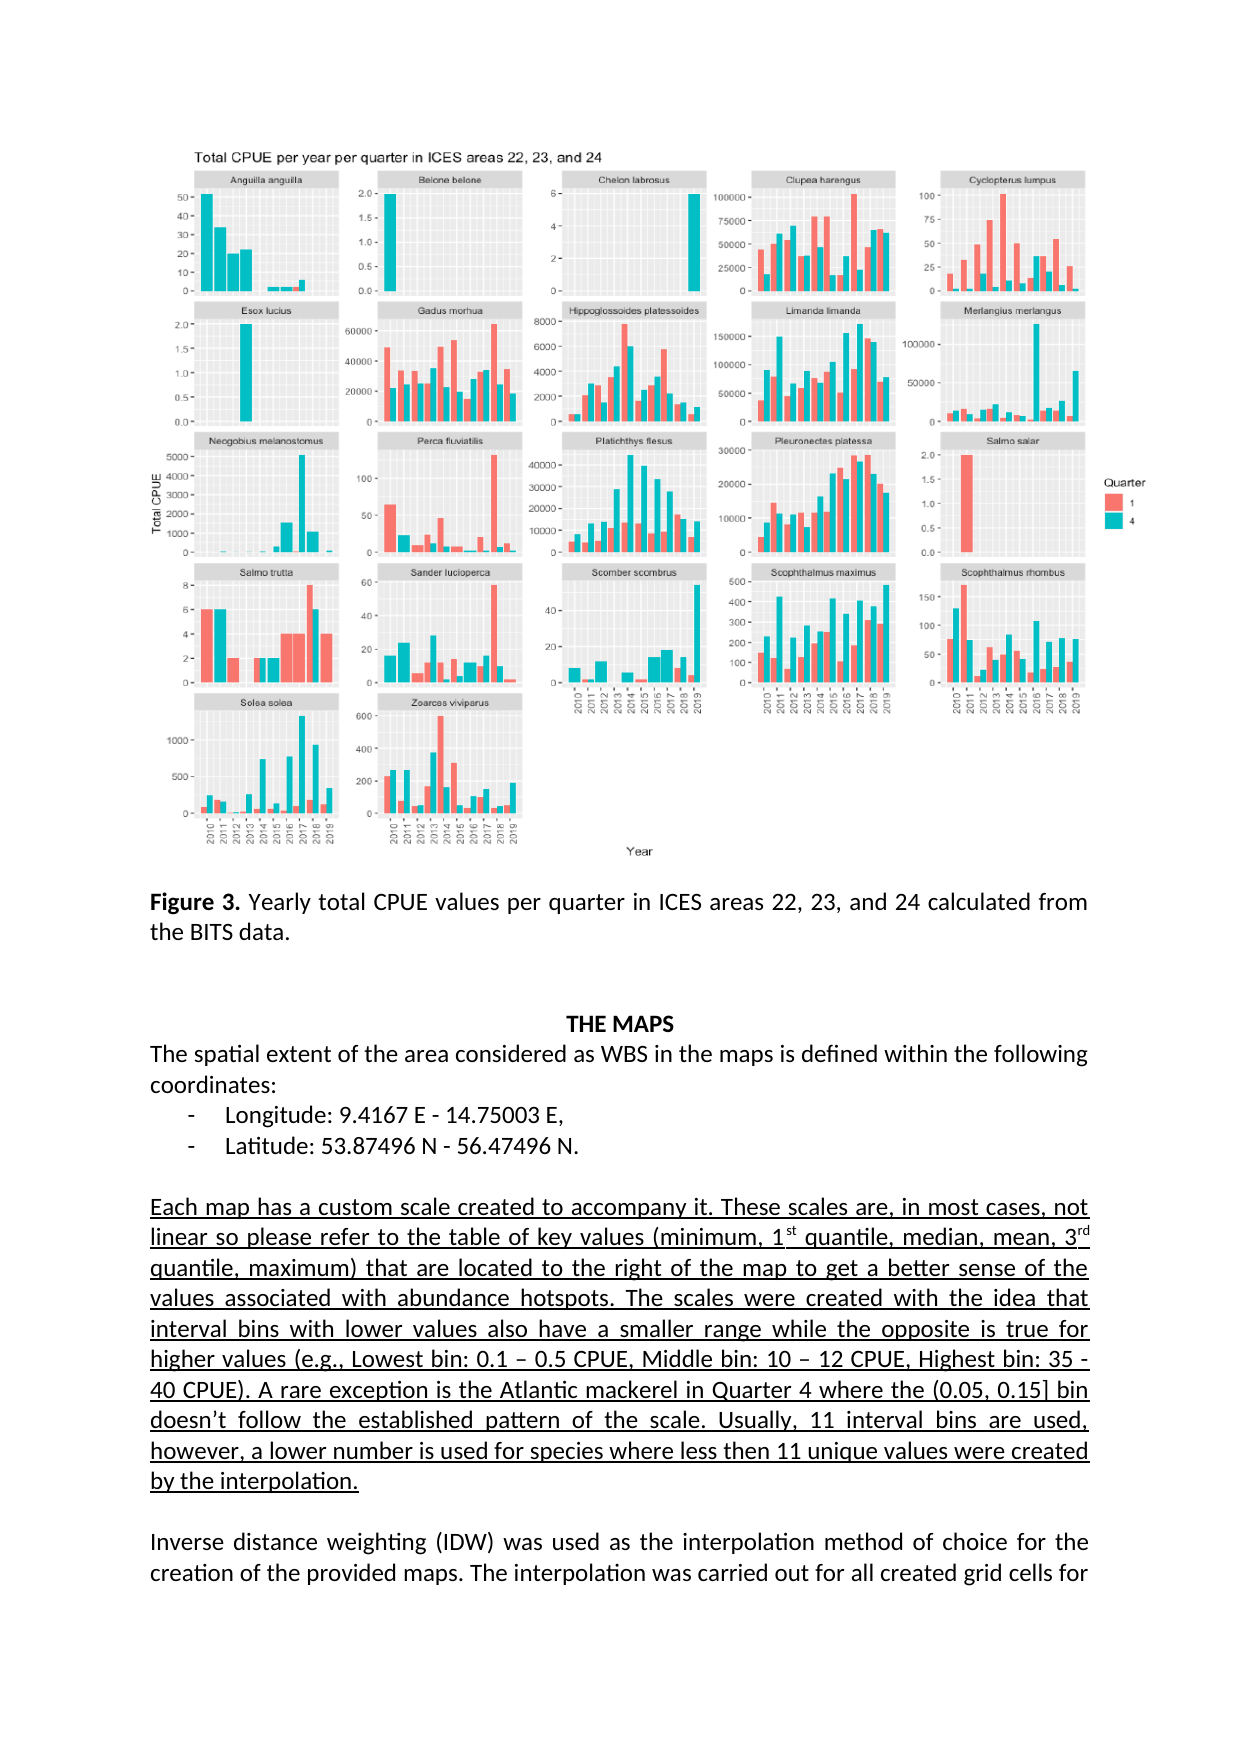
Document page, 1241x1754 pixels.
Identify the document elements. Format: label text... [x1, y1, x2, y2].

text The spatial extent of the area considered as WBS in the maps is defined within the following coordinates: [150, 1038, 1090, 1099]
picture [150, 150, 1154, 856]
text Each map has a custom scale created to accompany it. These scales are, in most cases, not linear so please refer to the table of key values (minimum, 1st quantile, median, mean, 3rd quantile, maximum) that are located to the right of the map to get a better sense of the values associated with abundance hotspots. The scales were created with the idea that interval bins with lower values also have a smaller range while the opposite is true for higher values (e.g., Lowest bin: 0.1 – 0.5 CPUE, Middle bin: 10 – 12 CPUE, Highest bin: 35 - 40 CPUE). A rare exception is the Atlantic mackerel in Quarter 4 where the (0.05, 0.15] bin doesn’t follow the established pattern of the scale. Usually, 11 interval bins are used, however, a lower number is used for species where less then 11 unique values were created by the interpolation. [150, 1219, 1090, 1308]
list Latitude: 53.87496 N - 56.47496 N. [187, 1130, 1090, 1160]
text Each map has a custom scale created to accompany it. These scales are, in most cases, not linear so please refer to the table of key values (minimum, 1st quantile, median, mean, 3rd quantile, maximum) that are located to the right of the map to get a better sense of the values associated with abundance hotspots. The scales were created with the idea that interval bins with lower values also have a smaller range while the opposite is true for higher values (e.g., Lowest bin: 0.1 – 0.5 CPUE, Middle bin: 10 – 12 CPUE, Highest bin: 35 - 40 CPUE). A rare exception is the Atlantic mackerel in Quarter 4 where the (0.05, 0.15] bin doesn’t follow the established pattern of the scale. Usually, 11 interval bins are used, however, a lower number is used for species where less then 11 unique values were created by the interpolation. [150, 1402, 1090, 1461]
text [150, 1527, 1090, 1588]
text THE MAPS [150, 1008, 1090, 1038]
text Figure 3. Yearly total CPUE values per quarter in ICES areas 22, 23, and 24 calculated from the BITS data. [150, 886, 1090, 947]
list Longitude: 9.4167 E - 14.75003 E, [187, 1099, 1090, 1130]
